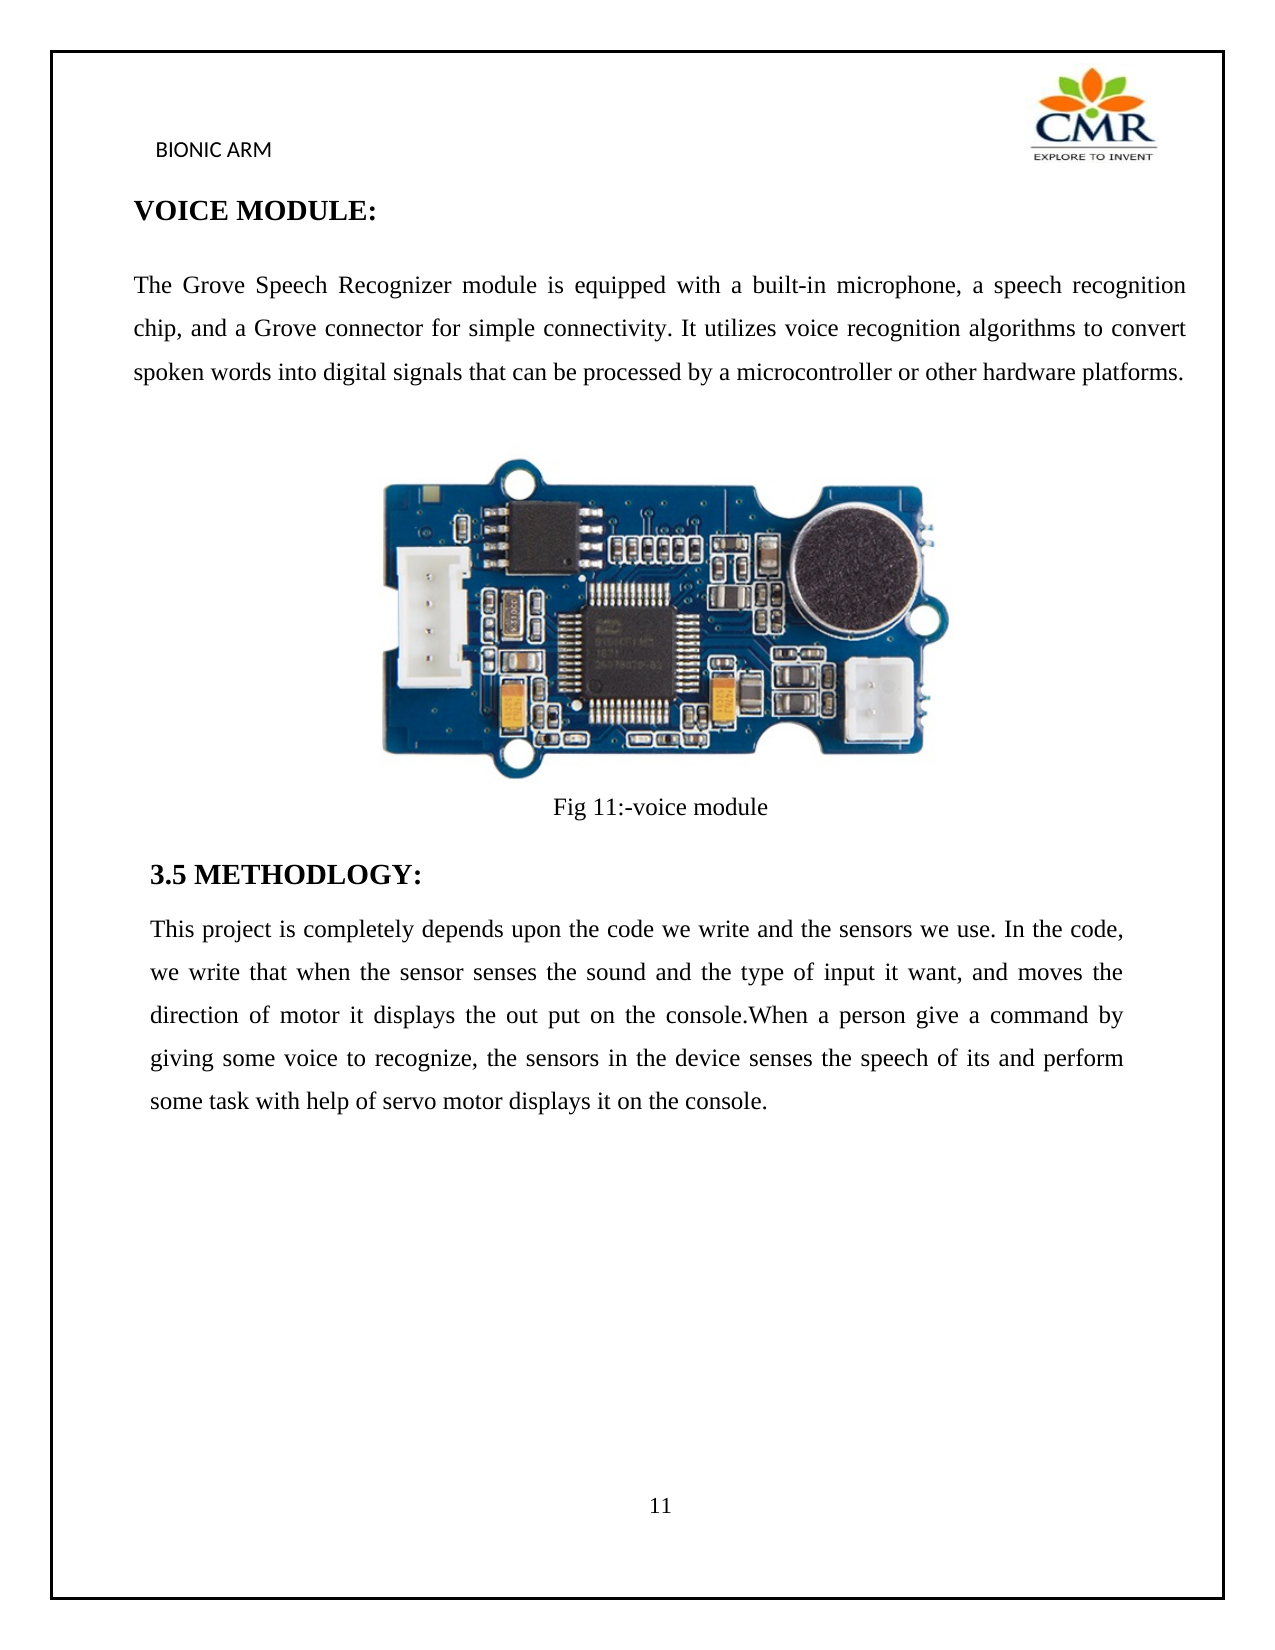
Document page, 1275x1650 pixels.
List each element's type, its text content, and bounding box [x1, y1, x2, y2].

picture [362, 443, 959, 792]
text Fig 11:-voice module [133, 792, 1187, 821]
list METHODLOGY: [150, 857, 1187, 890]
text VOICE MODULE: [133, 193, 1187, 227]
text The Grove Speech Recognizer module is equipped with a built-in microphone, a speech recognition chip, and a Grove connector for simple connectivity. It utilizes voice recognition algorithms to convert spoken words into digital signals that can be processed by a microcontroller or other hardware platforms. [133, 270, 1187, 385]
text This project is completely depends upon the code we write and the sensors we use. In the code, we write that when the sensor senses the sound and the type of input it want, and moves the direction of motor it displays the out put on the console.When a person give a command by giving some voice to recognize, the sensors in the device senses the speech of its and perform some task with help of servo motor displays it on the console. [150, 914, 1125, 1115]
picture [1025, 63, 1161, 163]
